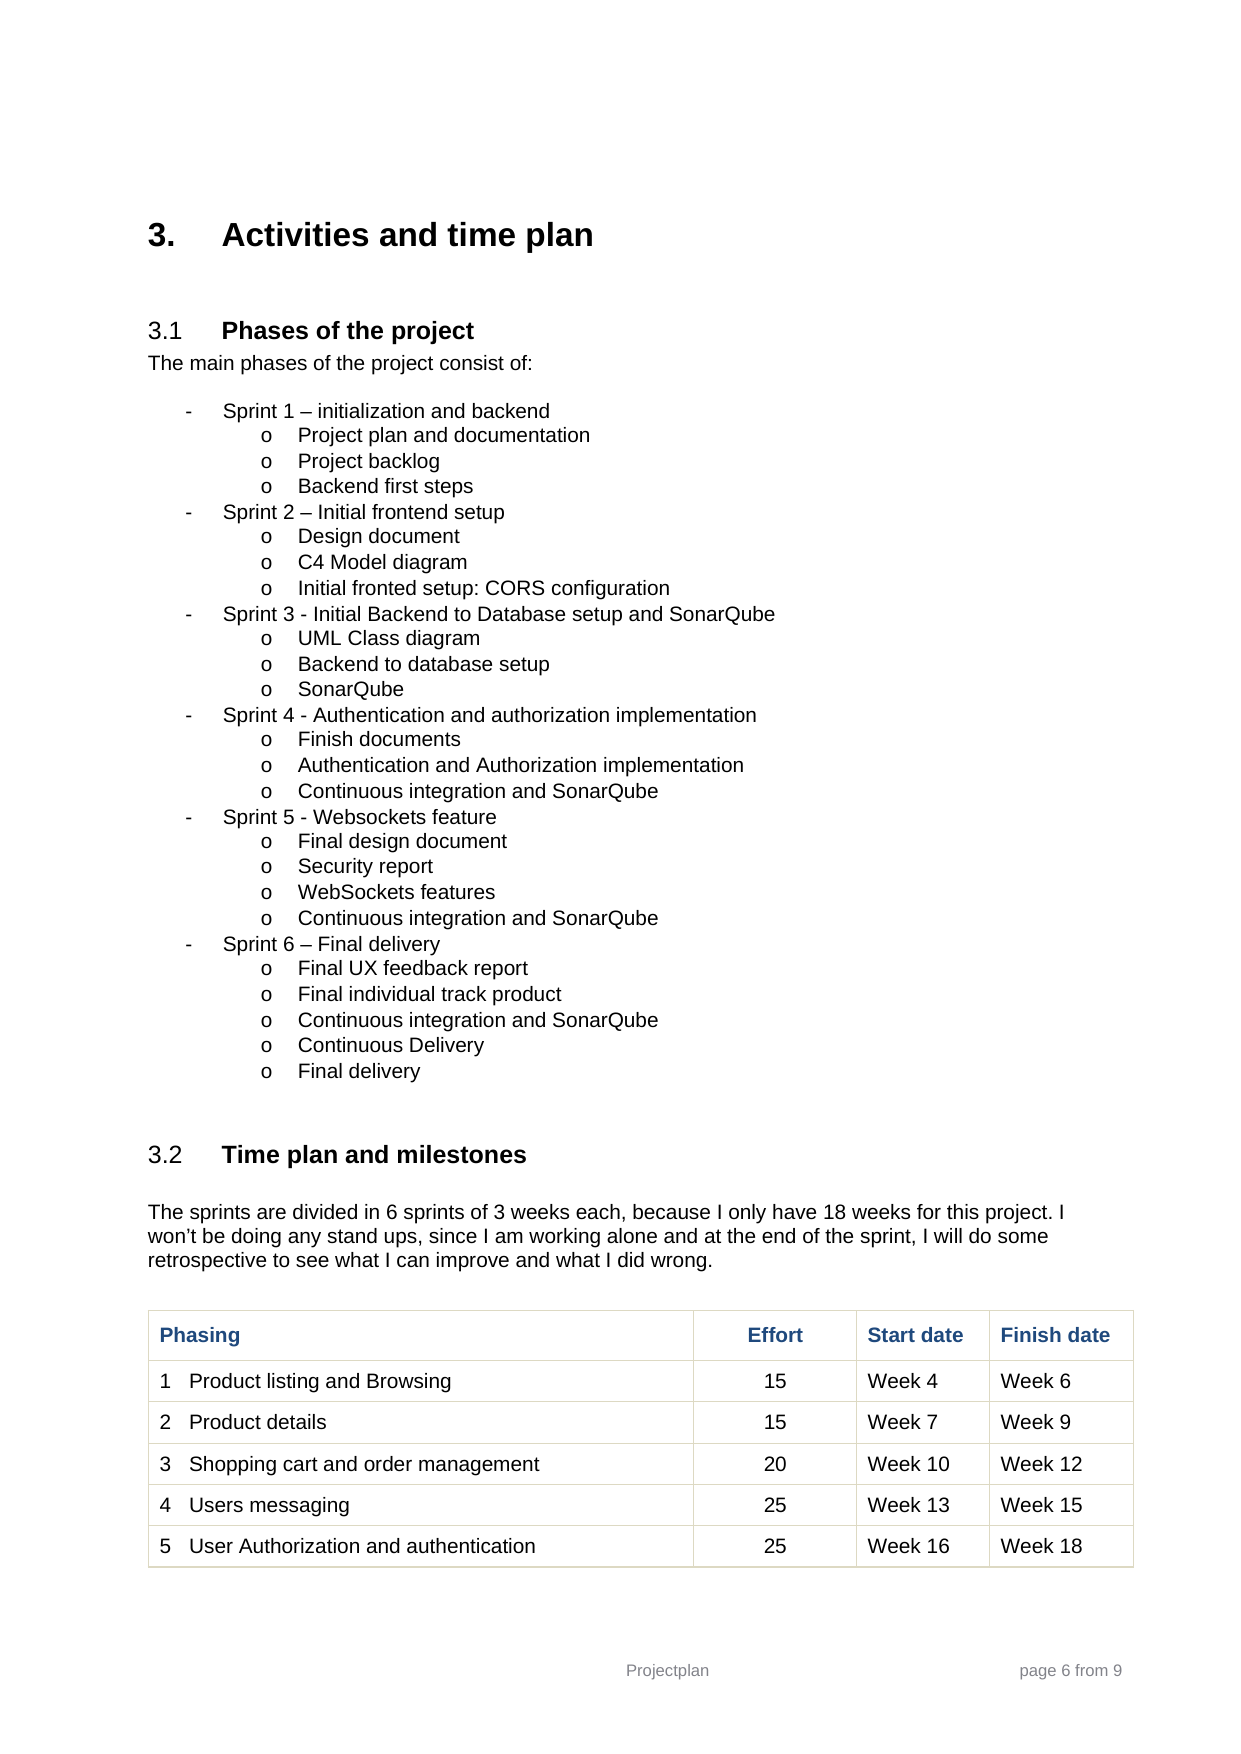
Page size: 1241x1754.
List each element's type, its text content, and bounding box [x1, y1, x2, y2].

list SonarQube [260, 677, 1117, 703]
table_header Phasing [149, 1311, 693, 1360]
list Final delivery [260, 1059, 1117, 1085]
list Authentication and Authorization implementation [260, 753, 1117, 779]
list Final individual track product [260, 982, 1117, 1007]
table_cell Week 9 [990, 1402, 1133, 1442]
table_header Start date [857, 1311, 989, 1360]
list Backend first steps [260, 474, 1117, 500]
subtitle Activities and time plan [148, 215, 1117, 254]
list Sprint 6 – Final delivery [185, 932, 1117, 956]
table_cell 25 [694, 1485, 856, 1525]
list Sprint 1 – initialization and backend [185, 399, 1117, 423]
table_cell Product details [149, 1402, 693, 1442]
list Design document [260, 524, 1117, 550]
list Sprint 2 – Initial frontend setup [185, 500, 1117, 524]
list Project backlog [260, 448, 1117, 474]
list Continuous integration and SonarQube [260, 906, 1117, 932]
list Security report [260, 854, 1117, 880]
list Final UX feedback report [260, 956, 1117, 982]
list Continuous Delivery [260, 1033, 1117, 1059]
table_cell Week 7 [857, 1402, 989, 1442]
list Sprint 3 - Initial Backend to Database setup and SonarQube [185, 602, 1117, 626]
table_cell 25 [694, 1526, 856, 1566]
list UML Class diagram [260, 626, 1117, 651]
table_cell Week 12 [990, 1444, 1133, 1484]
list Sprint 4 - Authentication and authorization implementation [185, 703, 1117, 727]
table_cell Users messaging [149, 1485, 693, 1525]
table_cell 15 [694, 1361, 856, 1401]
table_cell Product listing and Browsing [149, 1361, 693, 1401]
table_cell Week 10 [857, 1444, 989, 1484]
table_cell Week 16 [857, 1526, 989, 1566]
table_cell User Authorization and authentication [149, 1526, 693, 1566]
table_header Effort [694, 1311, 856, 1360]
list Final design document [260, 828, 1117, 854]
table_cell Week 6 [990, 1361, 1133, 1401]
table_cell Shopping cart and order management [149, 1444, 693, 1484]
list Continuous integration and SonarQube [260, 1007, 1117, 1033]
table_cell Week 4 [857, 1361, 989, 1401]
table_cell 20 [694, 1444, 856, 1484]
list WebSockets features [260, 880, 1117, 906]
list Project plan and documentation [260, 423, 1117, 448]
table_cell Week 15 [990, 1485, 1133, 1525]
list Sprint 5 - Websockets feature [185, 804, 1117, 828]
list Initial fronted setup: CORS configuration [260, 576, 1117, 602]
list C4 Model diagram [260, 550, 1117, 576]
table_header Finish date [990, 1311, 1133, 1360]
subtitle Phases of the project [148, 316, 1117, 344]
subtitle Time plan and milestones [148, 1141, 1117, 1169]
list Finish documents [260, 727, 1117, 753]
text The sprints are divided in 6 sprints of 3 weeks each, because I only have 18 weeks for this project. I won’t be doing any stand ups, since I am working alone and at the end of the sprint, I will do some retrospective to see what I can improve and what I did wrong. [148, 1199, 1117, 1271]
table_cell 15 [694, 1402, 856, 1442]
text The main phases of the project consist of: [148, 351, 1117, 375]
list Backend to database setup [260, 651, 1117, 677]
table_cell Week 18 [990, 1526, 1133, 1566]
table_cell Week 13 [857, 1485, 989, 1525]
list Continuous integration and SonarQube [260, 779, 1117, 804]
